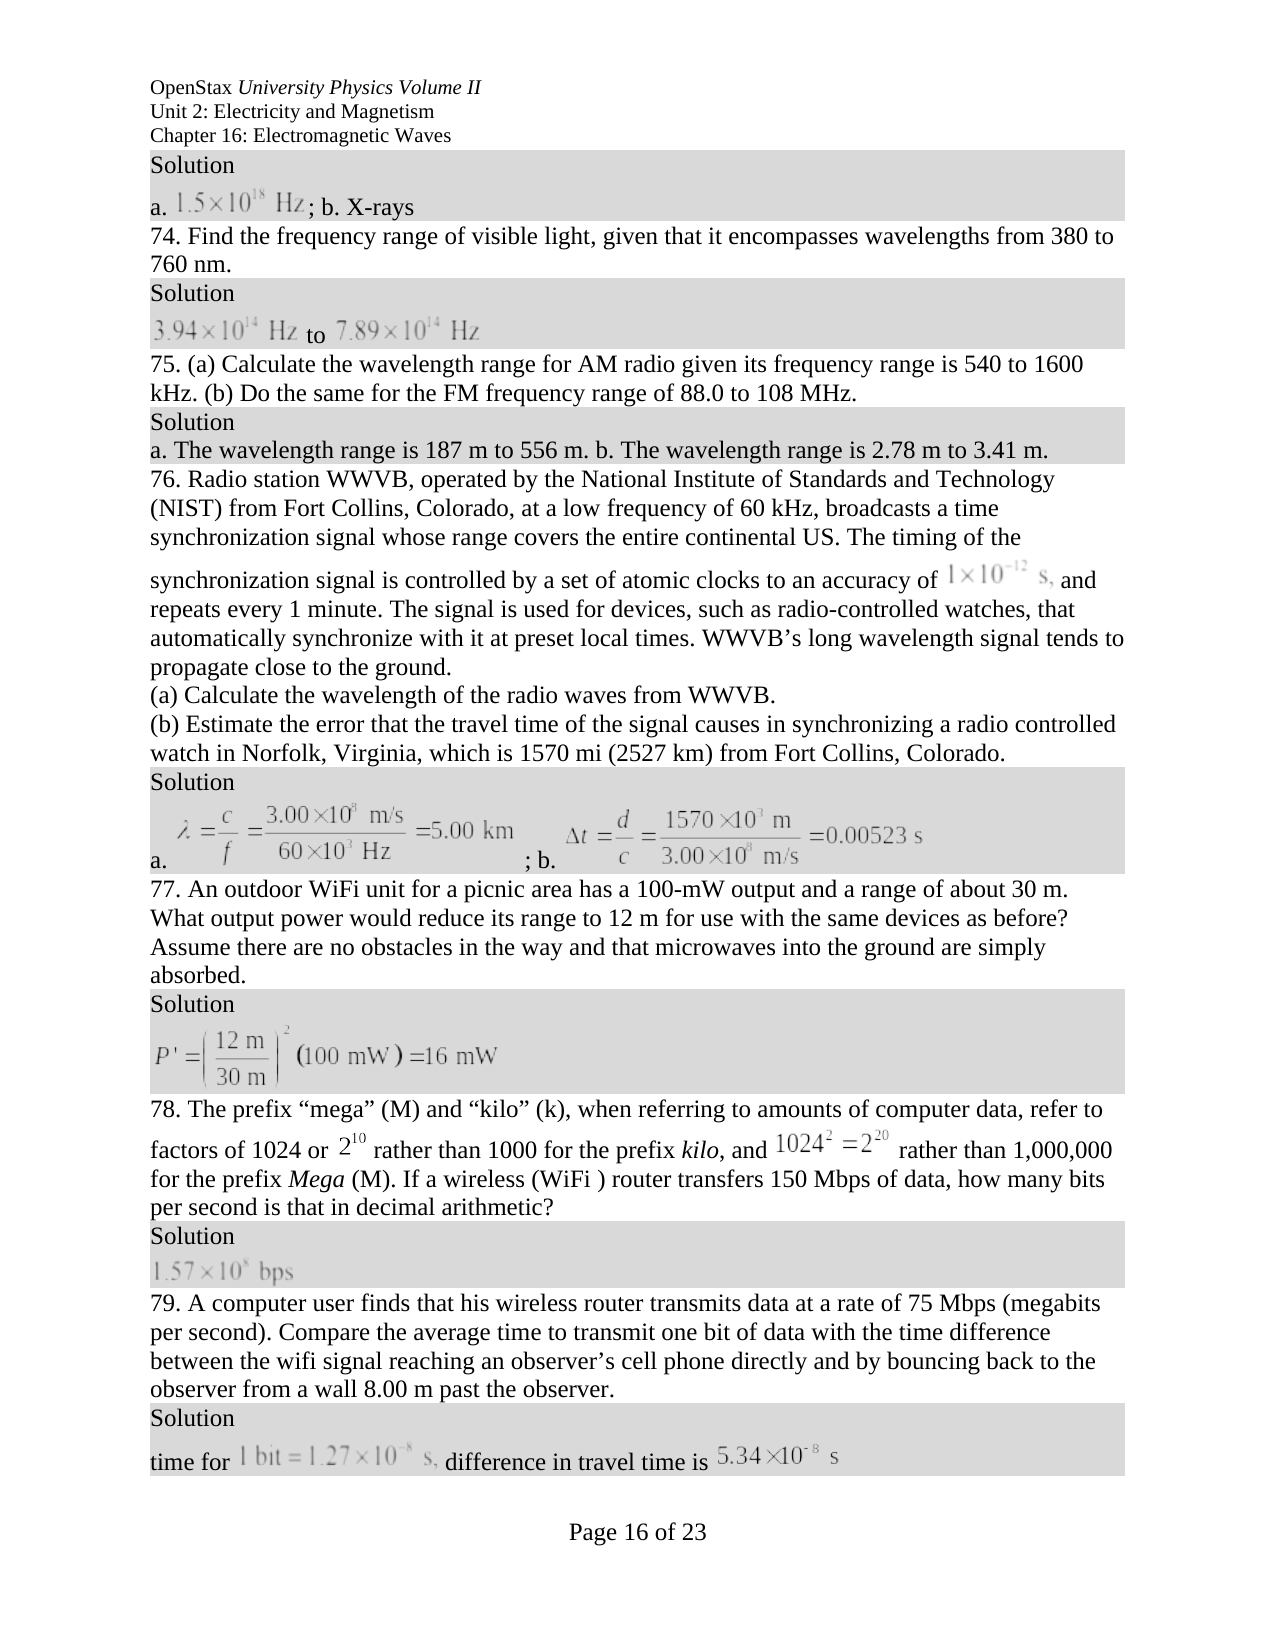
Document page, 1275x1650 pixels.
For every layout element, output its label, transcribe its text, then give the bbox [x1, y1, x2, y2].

text time for difference in travel time is [150, 1432, 1125, 1476]
text Solution [150, 1403, 1125, 1432]
list Find the frequency range of visible light, given that it encompasses wavelengths from 380 to 760 nm. [150, 221, 1125, 278]
list A computer user finds that his wireless router transmits data at a rate of 75 Mbps (megabits per second). Compare the average time to transmit one bit of data with the time difference between the wifi signal reaching an observer’s cell phone directly and by bouncing back to the observer from a wall 8.00 m past the observer. [150, 1288, 1125, 1403]
text Solution [150, 407, 1125, 435]
list An outdoor WiFi unit for a picnic area has a 100-mW output and a range of about 30 m. What output power would reduce its range to 12 m for use with the same devices as before? Assume there are no obstacles in the way and that microwaves into the ground are simply absorbed. [150, 874, 1125, 989]
text Solution [150, 278, 1125, 307]
text a. The wavelength range is 187 m to 556 m. b. The wavelength range is 2.78 m to 3.41 m. [150, 435, 1125, 464]
text Solution [150, 150, 1125, 179]
text Solution [150, 767, 1125, 795]
list (a) Calculate the wavelength range for AM radio given its frequency range is 540 to 1600 kHz. (b) Do the same for the FM frequency range of 88.0 to 108 MHz. [150, 349, 1125, 407]
text a. ; b. [150, 795, 1125, 874]
list (b) Estimate the error that the travel time of the signal causes in synchronizing a radio controlled watch in Norfolk, Virginia, which is 1570 mi (2527 km) from Fort Collins, Colorado. [150, 709, 1125, 767]
text Solution [150, 1221, 1125, 1250]
text a. ; b. X-rays [150, 179, 1125, 221]
list The prefix “mega” (M) and “kilo” (k), when referring to amounts of computer data, refer to factors of 1024 or rather than 1000 for the prefix kilo, and rather than 1,000,000 for the prefix Mega (M). If a wireless (WiFi ) router transfers 150 Mbps of data, how many bits per second is that in decimal arithmetic? [150, 1094, 1125, 1221]
text to [150, 307, 1125, 349]
list Radio station WWVB, operated by the National Institute of Standards and Technology (NIST) from Fort Collins, Colorado, at a low frequency of 60 kHz, broadcasts a time synchronization signal whose range covers the entire continental US. The timing of the synchronization signal is controlled by a set of atomic clocks to an accuracy of and repeats every 1 minute. The signal is used for devices, such as radio-controlled watches, that automatically synchronize with it at preset local times. WWVB’s long wavelength signal tends to propagate close to the ground. [150, 464, 1125, 680]
text (a) Calculate the wavelength of the radio waves from WWVB. [150, 680, 1125, 709]
text Solution [150, 989, 1125, 1018]
